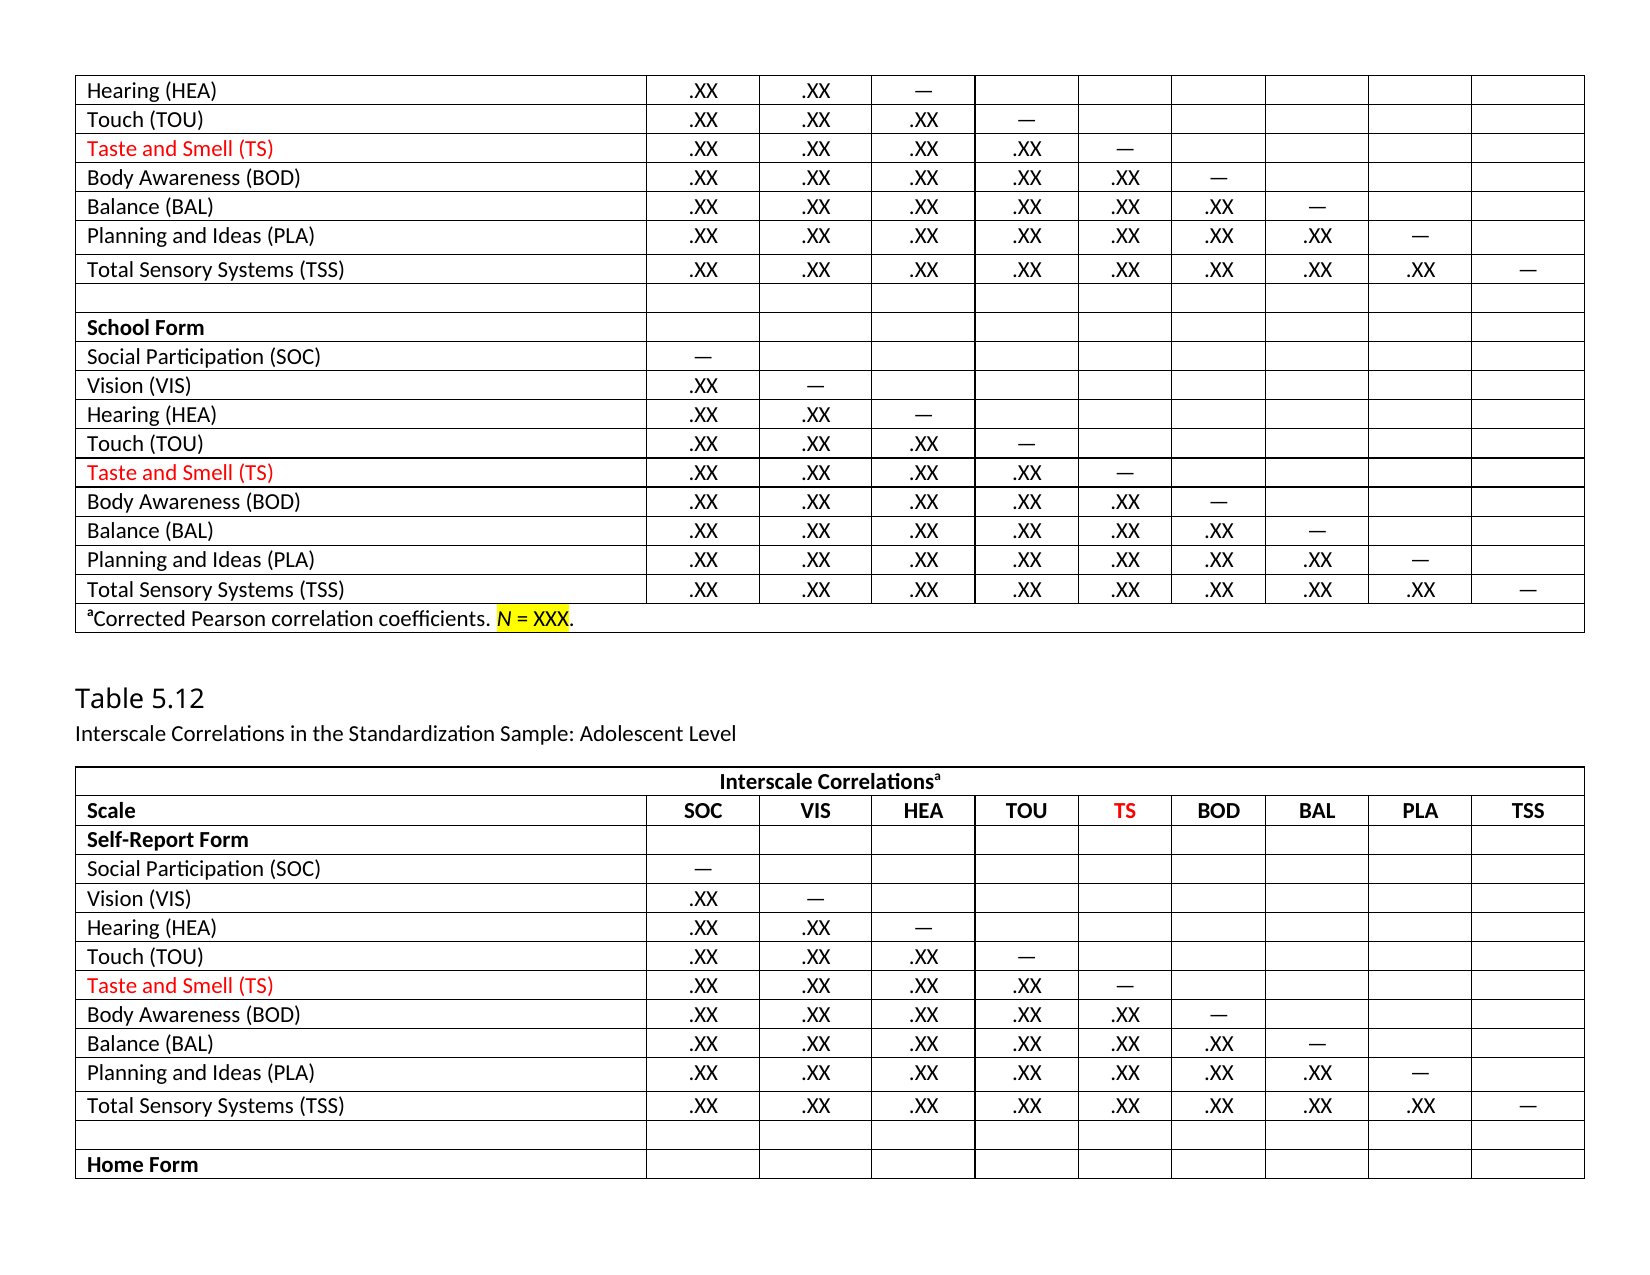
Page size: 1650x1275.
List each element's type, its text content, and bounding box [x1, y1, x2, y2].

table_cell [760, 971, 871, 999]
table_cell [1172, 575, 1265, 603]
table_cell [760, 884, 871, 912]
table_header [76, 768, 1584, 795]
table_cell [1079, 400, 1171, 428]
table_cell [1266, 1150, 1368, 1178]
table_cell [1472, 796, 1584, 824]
table_cell .XX [872, 134, 974, 162]
table_cell [1079, 105, 1171, 133]
subtitle Table 5.12 [75, 680, 1575, 717]
table_cell [760, 342, 871, 370]
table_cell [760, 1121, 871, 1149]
table_cell [1266, 163, 1368, 191]
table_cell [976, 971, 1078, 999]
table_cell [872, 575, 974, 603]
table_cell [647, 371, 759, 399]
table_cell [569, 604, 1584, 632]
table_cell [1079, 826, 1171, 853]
table_cell .XX [1172, 192, 1265, 220]
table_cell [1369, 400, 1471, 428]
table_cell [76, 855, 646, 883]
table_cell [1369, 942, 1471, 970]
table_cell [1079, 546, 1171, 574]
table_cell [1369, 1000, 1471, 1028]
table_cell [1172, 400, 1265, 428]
table_cell Hearing (HEA) [76, 76, 646, 104]
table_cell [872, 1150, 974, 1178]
table_cell [1369, 192, 1471, 220]
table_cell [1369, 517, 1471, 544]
table_cell .XX [1266, 221, 1368, 254]
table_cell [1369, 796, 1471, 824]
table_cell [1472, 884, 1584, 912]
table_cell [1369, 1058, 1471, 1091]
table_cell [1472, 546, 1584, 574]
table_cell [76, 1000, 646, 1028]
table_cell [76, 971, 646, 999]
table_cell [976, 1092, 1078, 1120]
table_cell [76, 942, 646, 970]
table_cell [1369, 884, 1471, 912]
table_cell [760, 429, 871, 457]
table_cell [1172, 76, 1265, 104]
table_cell .XX [1079, 163, 1171, 191]
table_cell .XX [872, 163, 974, 191]
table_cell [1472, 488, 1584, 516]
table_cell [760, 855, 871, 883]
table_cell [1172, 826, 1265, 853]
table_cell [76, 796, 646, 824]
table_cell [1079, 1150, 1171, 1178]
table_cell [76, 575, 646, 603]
table_cell — [1369, 221, 1471, 254]
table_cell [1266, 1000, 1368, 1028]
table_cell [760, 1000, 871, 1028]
table_cell .XX [1172, 255, 1265, 283]
table_cell [647, 284, 759, 312]
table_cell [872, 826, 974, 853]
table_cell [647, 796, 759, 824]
table_cell .XX [976, 163, 1078, 191]
table_cell [1472, 221, 1584, 254]
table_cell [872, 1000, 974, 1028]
table_cell [1369, 76, 1471, 104]
table_cell — [1172, 163, 1265, 191]
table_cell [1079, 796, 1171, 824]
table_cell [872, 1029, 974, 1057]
table_cell .XX [760, 255, 871, 283]
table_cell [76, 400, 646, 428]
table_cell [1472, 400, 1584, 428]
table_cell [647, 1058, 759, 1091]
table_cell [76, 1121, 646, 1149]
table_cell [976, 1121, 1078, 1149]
table_cell — [647, 342, 759, 370]
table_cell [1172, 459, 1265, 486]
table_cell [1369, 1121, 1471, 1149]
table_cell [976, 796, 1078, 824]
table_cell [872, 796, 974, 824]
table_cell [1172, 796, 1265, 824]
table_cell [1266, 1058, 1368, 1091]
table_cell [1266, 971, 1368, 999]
table_cell .XX [872, 255, 974, 283]
table_cell [1369, 284, 1471, 312]
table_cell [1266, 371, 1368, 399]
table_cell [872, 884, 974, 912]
table_cell .XX [1079, 192, 1171, 220]
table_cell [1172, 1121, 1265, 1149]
table_cell [1472, 163, 1584, 191]
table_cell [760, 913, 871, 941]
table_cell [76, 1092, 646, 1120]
table_cell .XX [647, 163, 759, 191]
table_cell .XX [872, 221, 974, 254]
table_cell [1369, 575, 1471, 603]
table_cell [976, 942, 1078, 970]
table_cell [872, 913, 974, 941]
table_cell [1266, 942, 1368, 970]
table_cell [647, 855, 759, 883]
table_cell [1266, 134, 1368, 162]
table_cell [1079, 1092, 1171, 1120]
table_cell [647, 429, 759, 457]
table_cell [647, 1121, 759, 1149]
table_cell Social Participation (SOC) [76, 342, 646, 370]
table_cell [976, 342, 1078, 370]
table_cell .XX [760, 76, 871, 104]
table_cell .XX [760, 105, 871, 133]
table_cell .XX [976, 221, 1078, 254]
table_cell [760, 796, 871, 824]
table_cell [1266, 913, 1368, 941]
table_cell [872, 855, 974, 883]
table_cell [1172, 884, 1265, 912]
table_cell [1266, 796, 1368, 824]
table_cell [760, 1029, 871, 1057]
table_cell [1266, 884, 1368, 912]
table_cell [1172, 134, 1265, 162]
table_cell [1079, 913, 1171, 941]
table_cell [1369, 134, 1471, 162]
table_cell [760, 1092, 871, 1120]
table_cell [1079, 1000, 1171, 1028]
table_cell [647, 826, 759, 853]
table_cell [1172, 105, 1265, 133]
table_cell [1266, 342, 1368, 370]
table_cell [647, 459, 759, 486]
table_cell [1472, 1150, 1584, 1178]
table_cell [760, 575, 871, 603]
table_cell .XX [760, 163, 871, 191]
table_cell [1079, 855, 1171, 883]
table_cell [1172, 284, 1265, 312]
table_cell .XX [1079, 221, 1171, 254]
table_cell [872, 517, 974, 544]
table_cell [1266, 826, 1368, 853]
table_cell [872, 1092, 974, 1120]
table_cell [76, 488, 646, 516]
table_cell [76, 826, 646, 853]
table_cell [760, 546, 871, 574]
table_cell [1472, 134, 1584, 162]
table_cell [1079, 342, 1171, 370]
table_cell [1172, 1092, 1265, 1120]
table_cell [76, 284, 646, 312]
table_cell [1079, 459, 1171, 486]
table_cell .XX [1369, 255, 1471, 283]
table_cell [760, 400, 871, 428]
table_cell [1079, 313, 1171, 341]
table_cell [1266, 76, 1368, 104]
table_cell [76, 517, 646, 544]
table_cell .XX [647, 255, 759, 283]
table_cell [1369, 313, 1471, 341]
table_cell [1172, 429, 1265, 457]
table_cell [1472, 105, 1584, 133]
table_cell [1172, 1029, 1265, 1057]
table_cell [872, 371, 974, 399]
table_cell School Form [76, 313, 646, 341]
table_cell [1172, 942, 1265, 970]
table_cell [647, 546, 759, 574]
table_cell .XX [647, 76, 759, 104]
table_cell [872, 284, 974, 312]
table_cell Balance (BAL) [76, 192, 646, 220]
table_cell [1172, 342, 1265, 370]
table_cell — [976, 105, 1078, 133]
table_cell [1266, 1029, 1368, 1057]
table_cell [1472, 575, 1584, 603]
table_cell [1079, 76, 1171, 104]
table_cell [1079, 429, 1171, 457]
table_cell [976, 284, 1078, 312]
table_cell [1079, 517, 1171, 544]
table_cell [1472, 313, 1584, 341]
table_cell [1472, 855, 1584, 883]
table_cell [1472, 76, 1584, 104]
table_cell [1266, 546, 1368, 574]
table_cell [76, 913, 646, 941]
table_cell Total Sensory Systems (TSS) [76, 255, 646, 283]
table_cell .XX [647, 221, 759, 254]
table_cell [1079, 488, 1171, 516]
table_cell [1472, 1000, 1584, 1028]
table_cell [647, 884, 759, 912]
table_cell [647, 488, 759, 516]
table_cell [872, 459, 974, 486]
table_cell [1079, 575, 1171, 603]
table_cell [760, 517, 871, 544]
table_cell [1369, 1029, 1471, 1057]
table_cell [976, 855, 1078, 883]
table_cell .XX [1266, 255, 1368, 283]
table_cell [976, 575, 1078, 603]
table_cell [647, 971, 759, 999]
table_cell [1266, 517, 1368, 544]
table_cell .XX [872, 105, 974, 133]
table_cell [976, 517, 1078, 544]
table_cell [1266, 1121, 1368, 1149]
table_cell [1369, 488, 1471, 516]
table_cell .XX [647, 105, 759, 133]
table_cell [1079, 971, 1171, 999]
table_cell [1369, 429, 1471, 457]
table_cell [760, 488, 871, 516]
table_cell [976, 313, 1078, 341]
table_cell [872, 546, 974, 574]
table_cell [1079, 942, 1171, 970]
table_cell [760, 313, 871, 341]
table_cell .XX [976, 192, 1078, 220]
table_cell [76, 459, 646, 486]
table_cell Planning and Ideas (PLA) [76, 221, 646, 254]
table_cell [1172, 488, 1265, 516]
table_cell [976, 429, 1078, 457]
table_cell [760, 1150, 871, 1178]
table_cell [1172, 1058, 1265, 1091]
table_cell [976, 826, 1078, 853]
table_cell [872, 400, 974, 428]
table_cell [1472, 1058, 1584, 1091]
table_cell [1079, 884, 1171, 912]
table_cell [1369, 105, 1471, 133]
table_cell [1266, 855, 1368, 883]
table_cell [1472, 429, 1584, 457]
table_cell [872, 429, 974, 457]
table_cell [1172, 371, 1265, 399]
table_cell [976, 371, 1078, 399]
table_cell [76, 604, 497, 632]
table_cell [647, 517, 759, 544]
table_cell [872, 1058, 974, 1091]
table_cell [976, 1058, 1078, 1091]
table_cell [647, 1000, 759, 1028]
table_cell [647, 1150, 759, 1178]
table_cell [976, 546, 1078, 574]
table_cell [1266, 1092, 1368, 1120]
table_cell [1369, 342, 1471, 370]
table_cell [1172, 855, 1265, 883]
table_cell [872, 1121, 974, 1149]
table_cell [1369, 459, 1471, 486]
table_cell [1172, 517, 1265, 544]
table_cell Touch (TOU) [76, 105, 646, 133]
table_cell .XX [1172, 221, 1265, 254]
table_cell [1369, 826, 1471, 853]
table_cell .XX [647, 192, 759, 220]
table_cell [1079, 284, 1171, 312]
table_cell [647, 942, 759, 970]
table_cell .XX [760, 192, 871, 220]
table_cell Body Awareness (BOD) [76, 163, 646, 191]
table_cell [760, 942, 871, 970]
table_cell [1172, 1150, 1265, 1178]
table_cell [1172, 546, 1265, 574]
table_cell .XX [647, 134, 759, 162]
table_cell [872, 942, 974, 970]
table_cell Taste and Smell (TS) [76, 134, 646, 162]
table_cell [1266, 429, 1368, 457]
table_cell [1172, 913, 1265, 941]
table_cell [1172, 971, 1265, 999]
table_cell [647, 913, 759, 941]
table_cell [760, 284, 871, 312]
table_cell [1266, 284, 1368, 312]
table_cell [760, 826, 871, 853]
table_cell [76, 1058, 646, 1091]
text Interscale Correlations in the Standardization Sample: Adolescent Level [75, 719, 1575, 747]
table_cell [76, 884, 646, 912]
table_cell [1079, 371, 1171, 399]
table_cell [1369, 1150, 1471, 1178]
table_cell [1266, 105, 1368, 133]
table_cell .XX [872, 192, 974, 220]
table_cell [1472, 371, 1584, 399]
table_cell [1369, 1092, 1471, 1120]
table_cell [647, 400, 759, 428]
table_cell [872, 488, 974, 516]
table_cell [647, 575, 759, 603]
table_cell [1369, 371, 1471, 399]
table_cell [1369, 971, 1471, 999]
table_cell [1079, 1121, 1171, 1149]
table_cell [1172, 313, 1265, 341]
table_cell — [1079, 134, 1171, 162]
table_cell .XX [1079, 255, 1171, 283]
table_cell [1472, 342, 1584, 370]
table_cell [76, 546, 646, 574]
table_cell [1266, 313, 1368, 341]
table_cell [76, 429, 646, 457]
table_cell [872, 342, 974, 370]
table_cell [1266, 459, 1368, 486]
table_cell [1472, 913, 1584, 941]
table_cell [1472, 192, 1584, 220]
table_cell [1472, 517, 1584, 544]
table_cell — [872, 76, 974, 104]
table_cell [1369, 163, 1471, 191]
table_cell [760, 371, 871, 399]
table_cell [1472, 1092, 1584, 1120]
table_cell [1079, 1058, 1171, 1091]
table_cell Vision (VIS) [76, 371, 646, 399]
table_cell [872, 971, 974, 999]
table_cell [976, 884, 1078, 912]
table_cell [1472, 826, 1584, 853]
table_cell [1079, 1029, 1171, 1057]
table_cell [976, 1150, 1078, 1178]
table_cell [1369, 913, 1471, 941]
table_cell [872, 313, 974, 341]
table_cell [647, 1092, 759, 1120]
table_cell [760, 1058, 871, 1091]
table_cell [1472, 284, 1584, 312]
table_cell — [1266, 192, 1368, 220]
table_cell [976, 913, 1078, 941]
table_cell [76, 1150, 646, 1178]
table_cell — [1472, 255, 1584, 283]
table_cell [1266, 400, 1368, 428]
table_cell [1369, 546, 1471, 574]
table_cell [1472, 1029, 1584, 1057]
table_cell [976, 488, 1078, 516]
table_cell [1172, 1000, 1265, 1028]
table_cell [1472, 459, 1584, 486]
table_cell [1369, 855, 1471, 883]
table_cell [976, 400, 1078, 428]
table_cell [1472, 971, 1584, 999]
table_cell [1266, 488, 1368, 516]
table_cell .XX [760, 221, 871, 254]
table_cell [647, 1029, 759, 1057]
table_cell [976, 76, 1078, 104]
table_cell .XX [760, 134, 871, 162]
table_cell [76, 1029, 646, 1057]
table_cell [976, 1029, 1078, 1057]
table_cell [647, 313, 759, 341]
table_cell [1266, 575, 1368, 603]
table_cell .XX [976, 134, 1078, 162]
table_cell .XX [976, 255, 1078, 283]
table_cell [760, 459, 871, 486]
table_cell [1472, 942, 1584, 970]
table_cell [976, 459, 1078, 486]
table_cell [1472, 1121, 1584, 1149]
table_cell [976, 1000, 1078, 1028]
